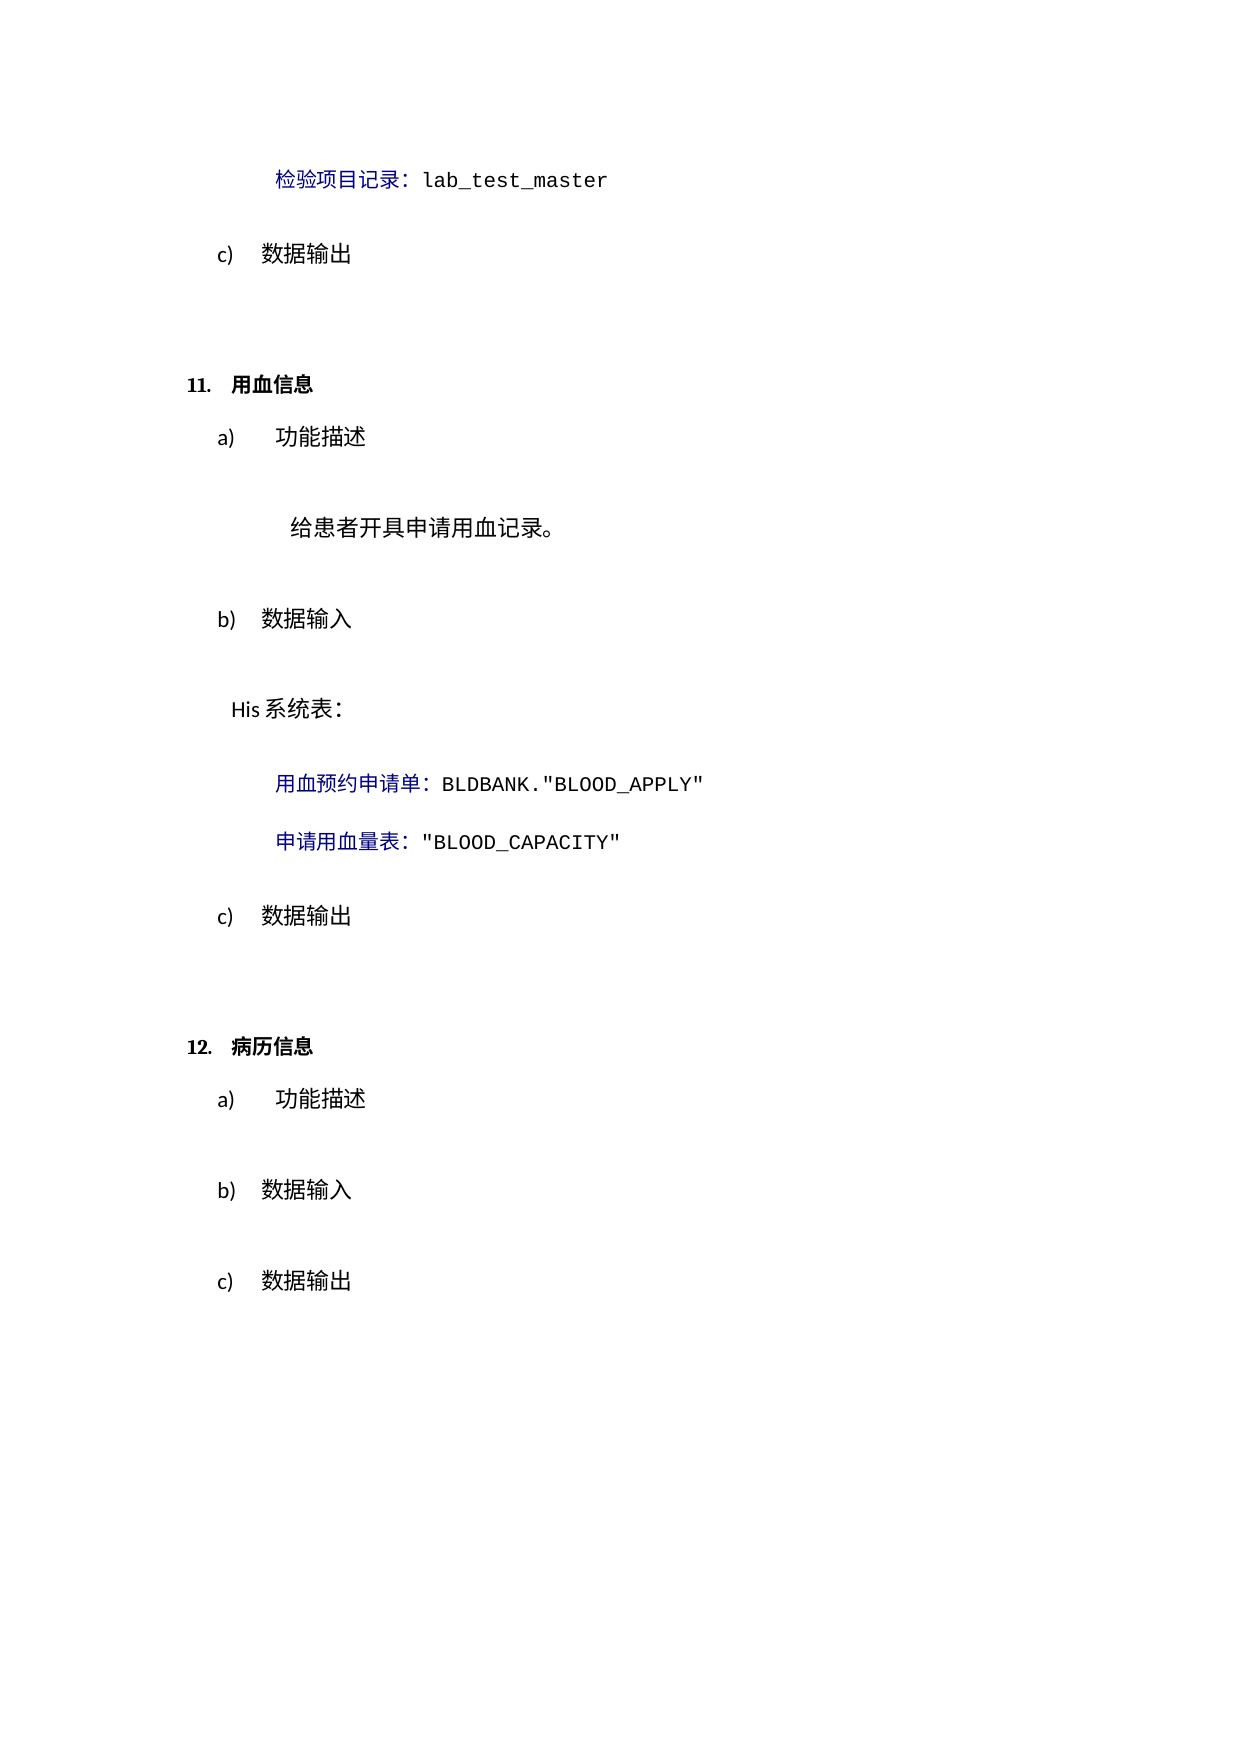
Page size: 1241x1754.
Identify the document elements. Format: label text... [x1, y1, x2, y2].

text 申请用血量表："BLOOD_CAPACITY" [187, 824, 1053, 856]
text 检验项目记录：lab_test_master [187, 162, 1053, 194]
list 数据输出 [217, 220, 1053, 285]
list 病历信息 [187, 1029, 1053, 1061]
text 用血预约申请单：BLDBANK."BLOOD_APPLY" [187, 766, 1053, 799]
list 功能描述 [217, 403, 1053, 468]
list 数据输入 [217, 585, 1053, 650]
list 用血信息 [187, 367, 1053, 399]
list 给患者开具申请用血记录。 [231, 494, 1053, 559]
list 数据输出 [217, 1247, 1053, 1312]
text His系统表： [187, 675, 1053, 740]
list 数据输出 [217, 882, 1053, 947]
list 功能描述 [217, 1065, 1053, 1130]
list 数据输入 [217, 1156, 1053, 1221]
